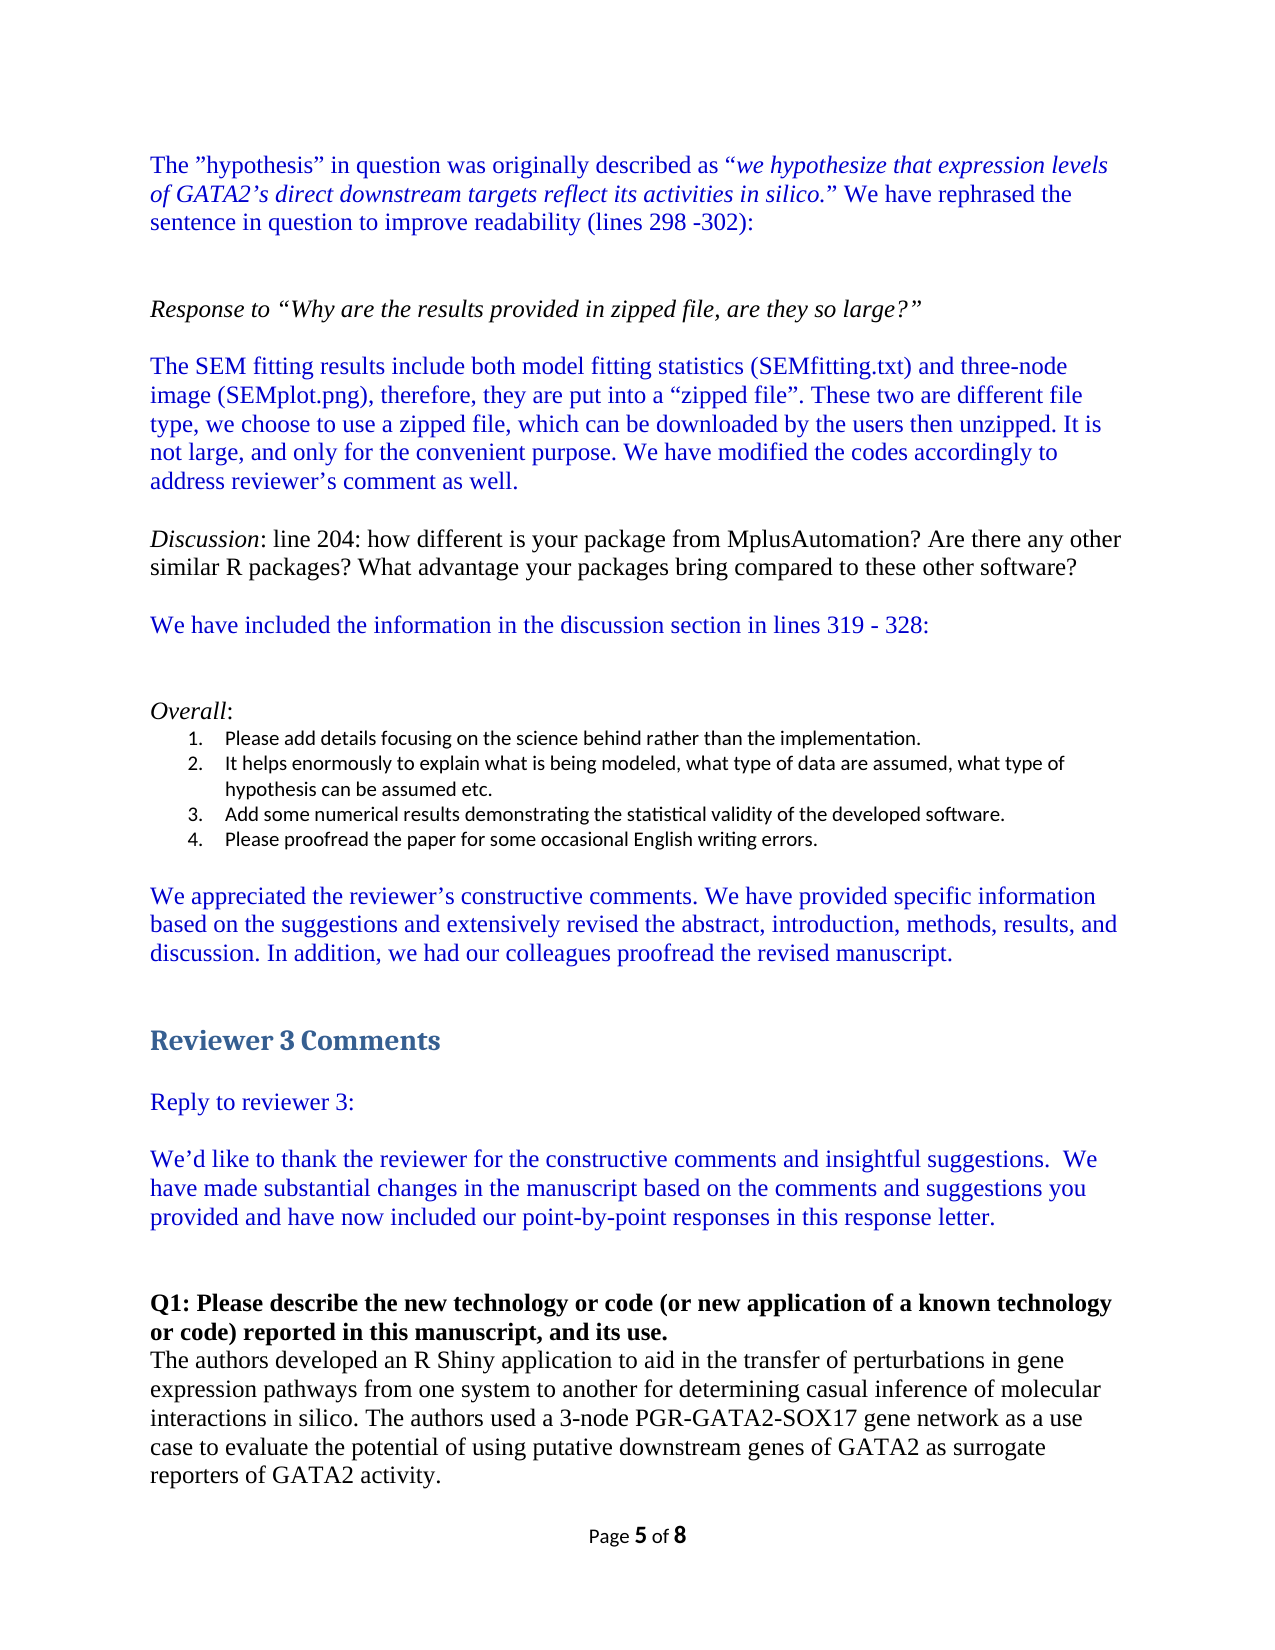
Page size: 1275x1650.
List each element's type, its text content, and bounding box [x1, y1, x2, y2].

list Please proofread the paper for some occasional English writing errors. [187, 827, 1125, 852]
text Discussion: line 204: how different is your package from MplusAutomation? Are there any other similar R packages? What advantage your packages bring compared to these other software? [150, 524, 1125, 581]
text The ”hypothesis” in question was originally described as “we hypothesize that expression levels of GATA2’s direct downstream targets reflect its activities in silico.” We have rephrased the sentence in question to improve readability (lines 298 -302): [150, 150, 1125, 236]
subtitle Reviewer 3 Comments [150, 1024, 1125, 1058]
text The authors developed an R Shiny application to aid in the transfer of perturbations in gene expression pathways from one system to another for determining casual inference of molecular interactions in silico. The authors used a 3-node PGR-GATA2-SOX17 gene network as a use case to evaluate the potential of using putative downstream genes of GATA2 as surrogate reporters of GATA2 activity. [150, 1346, 1125, 1489]
text Reply to reviewer 3: [150, 1087, 1125, 1116]
list It helps enormously to explain what is being modeled, what type of data are assumed, what type of hypothesis can be assumed etc. [187, 750, 1125, 801]
text We have included the information in the discussion section in lines 319 - 328: [150, 610, 1125, 639]
list Please add details focusing on the science behind rather than the implementation. [187, 725, 1125, 750]
list Add some numerical results demonstrating the statistical validity of the developed software. [187, 801, 1125, 827]
text The SEM fitting results include both model fitting statistics (SEMfitting.txt) and three-node image (SEMplot.png), therefore, they are put into a “zipped file”. These two are different file type, we choose to use a zipped file, which can be downloaded by the users then unzipped. It is not large, and only for the convenient purpose. We have modified the codes accordingly to address reviewer’s comment as well. [150, 351, 1125, 495]
text Q1: Please describe the new technology or code (or new application of a known technology or code) reported in this manuscript, and its use. [150, 1288, 1125, 1346]
text Overall: [150, 696, 1125, 725]
text We’d like to thank the reviewer for the constructive comments and insightful suggestions. We have made substantial changes in the manuscript based on the comments and suggestions you provided and have now included our point-by-point responses in this response letter. [150, 1144, 1125, 1231]
text Response to “Why are the results provided in zipped file, are they so large?” [150, 294, 1125, 322]
text We appreciated the reviewer’s constructive comments. We have provided specific information based on the suggestions and extensively revised the abstract, introduction, methods, results, and discussion. In addition, we had our colleagues proofread the revised manuscript. [150, 881, 1125, 967]
